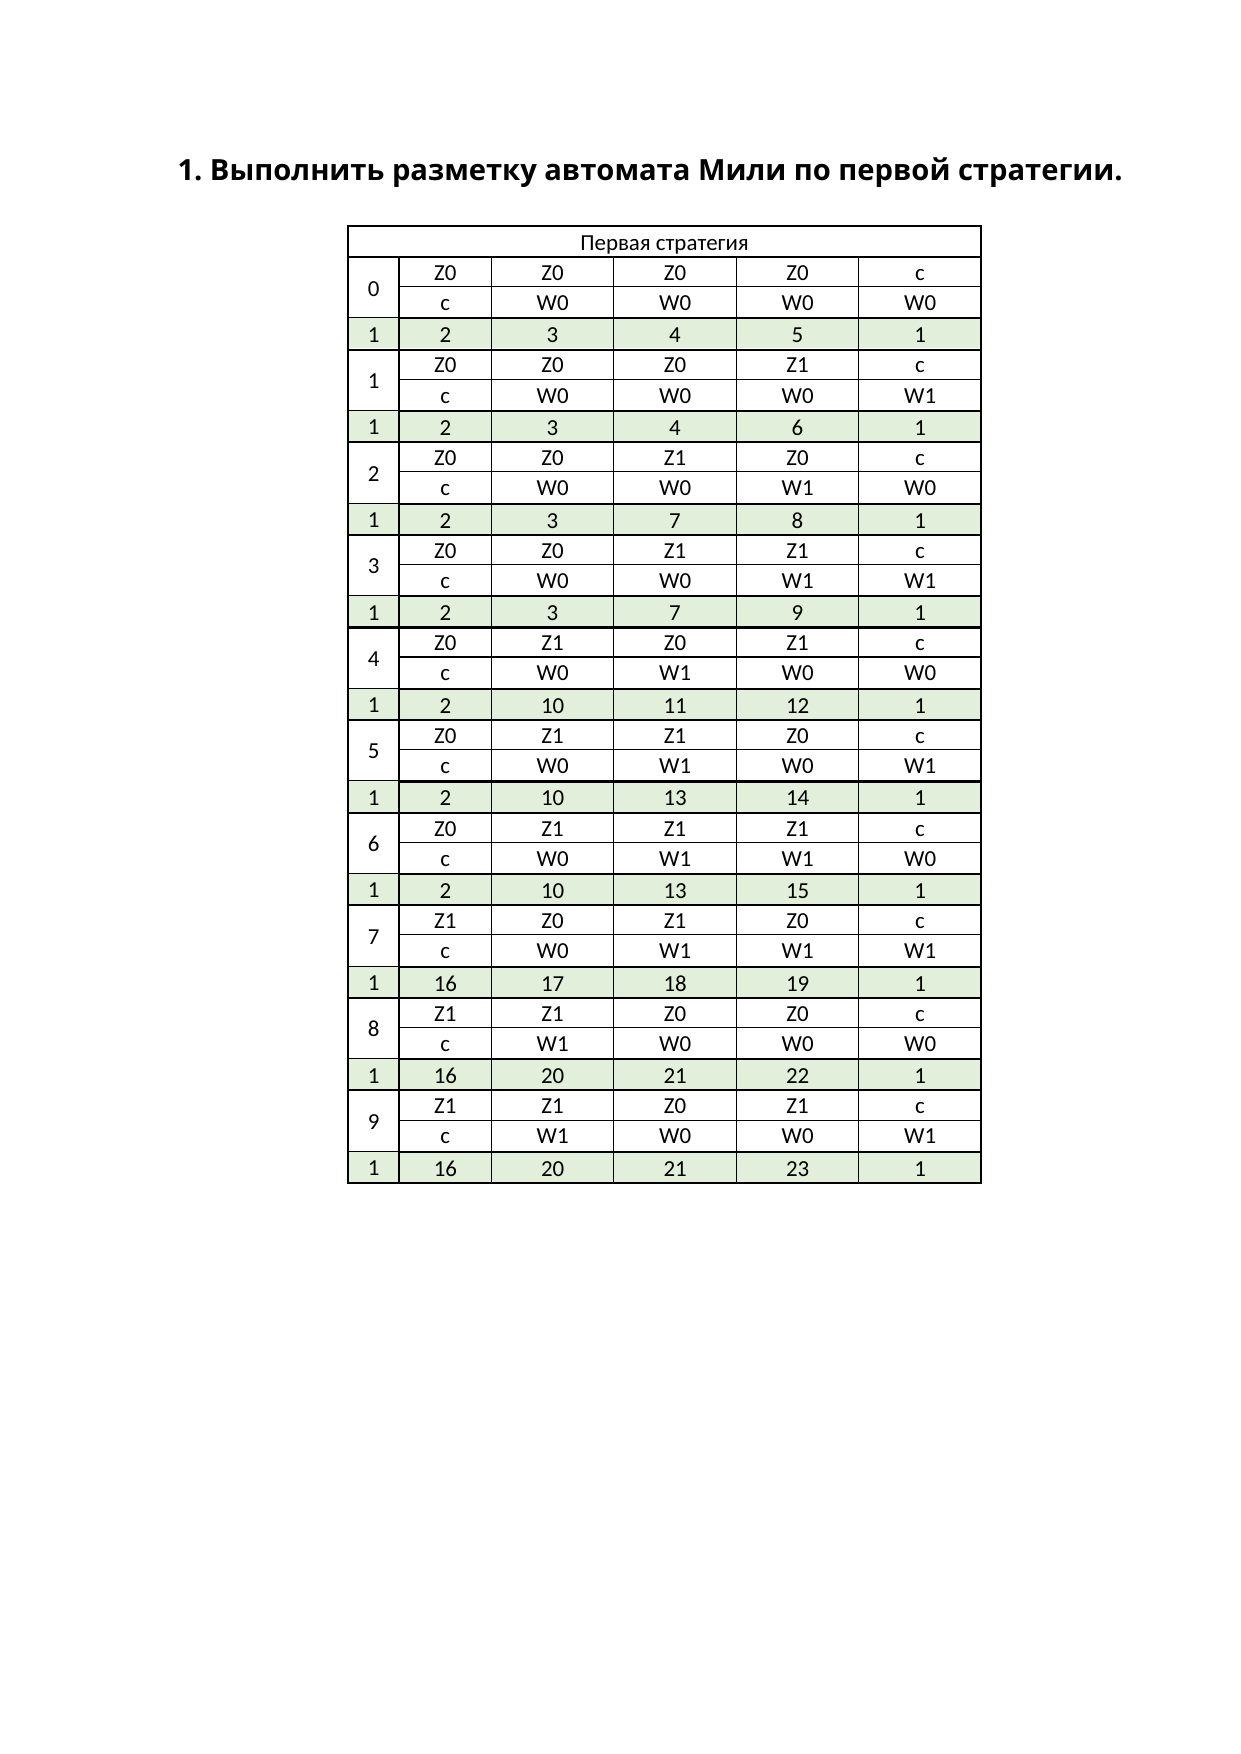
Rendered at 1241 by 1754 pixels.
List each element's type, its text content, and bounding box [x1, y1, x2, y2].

table_cell 3 [492, 505, 613, 534]
table_cell Z1 [492, 999, 613, 1027]
table_cell Z0 [400, 721, 491, 749]
table_cell с [859, 1091, 980, 1119]
table_cell 20 [492, 1153, 613, 1182]
text 1. Выполнить разметку автомата Мили по первой стратегии. [177, 118, 1152, 189]
table_cell W0 [492, 658, 613, 688]
table_cell 1 [349, 411, 398, 441]
table_cell 23 [737, 1153, 858, 1182]
table_cell Z0 [492, 536, 613, 564]
table_cell W1 [859, 565, 980, 595]
table_cell с [400, 1121, 491, 1151]
table_cell 16 [400, 1060, 491, 1089]
table_cell Z1 [492, 721, 613, 749]
table_cell 21 [614, 1153, 736, 1182]
table_cell Z1 [400, 999, 491, 1027]
table_cell Z0 [737, 999, 858, 1027]
table_cell Z1 [400, 1091, 491, 1119]
table_cell 5 [349, 721, 398, 780]
table_cell 1 [859, 783, 980, 812]
table_cell W0 [492, 843, 613, 873]
table_cell 2 [400, 319, 491, 348]
table_cell 19 [737, 968, 858, 997]
table_cell 10 [492, 783, 613, 812]
table_cell с [400, 750, 491, 780]
table_cell Z0 [737, 906, 858, 934]
table_cell с [859, 258, 980, 286]
table_cell 2 [400, 690, 491, 719]
table_cell 4 [614, 412, 736, 441]
table_cell Z1 [400, 906, 491, 934]
table_cell W0 [492, 380, 613, 410]
table_cell с [859, 351, 980, 379]
table_cell W0 [614, 380, 736, 410]
table_cell Z0 [492, 443, 613, 471]
table_cell 1 [859, 505, 980, 534]
table_cell с [859, 906, 980, 934]
table_cell 13 [614, 783, 736, 812]
table_cell W0 [859, 1028, 980, 1058]
table_cell 2 [400, 505, 491, 534]
table_cell W1 [614, 658, 736, 688]
table_cell W0 [492, 472, 613, 502]
table_cell 9 [737, 597, 858, 626]
table_cell 20 [492, 1060, 613, 1089]
table_cell Z0 [614, 258, 736, 286]
table_cell Z0 [400, 351, 491, 379]
table_cell Z0 [400, 814, 491, 842]
table_cell 1 [349, 689, 398, 719]
table_cell 6 [737, 412, 858, 441]
table_header Первая стратегия [349, 227, 980, 256]
table_cell Z0 [492, 906, 613, 934]
table_cell с [400, 1028, 491, 1058]
table_cell 16 [400, 1153, 491, 1182]
table_cell 3 [492, 319, 613, 348]
table_cell Z0 [614, 629, 736, 656]
table_cell 2 [400, 783, 491, 812]
table_cell Z0 [737, 258, 858, 286]
table_cell 22 [737, 1060, 858, 1089]
table_cell 1 [349, 1152, 398, 1182]
table_cell 1 [859, 412, 980, 441]
table_cell 13 [614, 875, 736, 904]
table_cell Z0 [737, 721, 858, 749]
table_cell W0 [859, 287, 980, 317]
table_cell 4 [349, 629, 398, 688]
table_cell с [859, 999, 980, 1027]
table_cell 10 [492, 690, 613, 719]
table_cell W0 [492, 750, 613, 780]
table_cell W1 [859, 380, 980, 410]
table_cell Z1 [614, 443, 736, 471]
table_cell 18 [614, 968, 736, 997]
table_cell W1 [614, 843, 736, 873]
table_cell 1 [349, 504, 398, 534]
table_cell 1 [349, 874, 398, 904]
table_cell 21 [614, 1060, 736, 1089]
table_cell W0 [614, 1121, 736, 1151]
table_cell Z0 [492, 258, 613, 286]
table_cell 3 [492, 597, 613, 626]
table_cell W0 [614, 565, 736, 595]
table_cell с [400, 843, 491, 873]
table_cell Z1 [737, 351, 858, 379]
table_cell 7 [614, 505, 736, 534]
table_cell 1 [859, 690, 980, 719]
table_cell 8 [737, 505, 858, 534]
table_cell W1 [737, 843, 858, 873]
table_cell 1 [349, 318, 398, 348]
table_cell W0 [859, 472, 980, 502]
table_cell Z0 [614, 1091, 736, 1119]
table_cell Z1 [614, 814, 736, 842]
table_cell Z0 [737, 443, 858, 471]
table_cell с [400, 380, 491, 410]
table_cell Z1 [737, 629, 858, 656]
table_cell 2 [400, 875, 491, 904]
table_cell W1 [614, 750, 736, 780]
table_cell W0 [737, 380, 858, 410]
table_cell с [400, 565, 491, 595]
table_cell с [400, 935, 491, 966]
table_cell W1 [492, 1121, 613, 1151]
table_cell W0 [737, 1121, 858, 1151]
table_cell 1 [349, 351, 398, 410]
table_cell 0 [349, 258, 398, 317]
table_cell Z1 [492, 814, 613, 842]
table_cell Z1 [492, 629, 613, 656]
table_cell 1 [349, 967, 398, 997]
table_cell 1 [859, 1153, 980, 1182]
table_cell W1 [859, 935, 980, 966]
table_cell 12 [737, 690, 858, 719]
table_cell 11 [614, 690, 736, 719]
table_cell Z1 [614, 536, 736, 564]
table_cell W0 [492, 287, 613, 317]
table_cell Z1 [614, 906, 736, 934]
table_cell 7 [614, 597, 736, 626]
table_cell 1 [859, 597, 980, 626]
table_cell Z0 [400, 443, 491, 471]
table_cell с [400, 658, 491, 688]
table_cell W0 [737, 750, 858, 780]
table_cell 15 [737, 875, 858, 904]
table_cell с [859, 536, 980, 564]
table_cell W1 [737, 935, 858, 966]
table_cell 2 [400, 597, 491, 626]
table_cell W1 [492, 1028, 613, 1058]
table_cell 8 [349, 999, 398, 1058]
table_cell Z0 [400, 629, 491, 656]
table_cell Z1 [737, 814, 858, 842]
table_cell W1 [614, 935, 736, 966]
table_cell 10 [492, 875, 613, 904]
table_cell 1 [859, 875, 980, 904]
table_cell 1 [349, 596, 398, 626]
table_cell W0 [859, 658, 980, 688]
table_cell W0 [737, 287, 858, 317]
table_cell 1 [859, 1060, 980, 1089]
table_cell с [859, 721, 980, 749]
table_cell 7 [349, 906, 398, 966]
table_cell W0 [492, 935, 613, 966]
table_cell W1 [859, 750, 980, 780]
table_cell с [400, 287, 491, 317]
table_cell W0 [614, 1028, 736, 1058]
table_cell 6 [349, 814, 398, 873]
table_cell W0 [737, 1028, 858, 1058]
table_cell Z1 [614, 721, 736, 749]
table_cell 3 [349, 536, 398, 595]
table_cell W1 [737, 472, 858, 502]
table_cell 14 [737, 783, 858, 812]
table_cell W0 [614, 472, 736, 502]
table_cell Z0 [400, 258, 491, 286]
table_cell W0 [614, 287, 736, 317]
table_cell с [859, 629, 980, 656]
table_cell 3 [492, 412, 613, 441]
table_cell 2 [400, 412, 491, 441]
table_cell W0 [492, 565, 613, 595]
table_cell Z0 [614, 351, 736, 379]
table_cell 16 [400, 968, 491, 997]
table_cell 1 [349, 1059, 398, 1089]
table_cell 2 [349, 443, 398, 502]
table_cell с [859, 814, 980, 842]
table_cell Z1 [737, 536, 858, 564]
table_cell с [400, 472, 491, 502]
table_cell 4 [614, 319, 736, 348]
table_cell Z0 [614, 999, 736, 1027]
table_cell Z0 [492, 351, 613, 379]
table_cell 17 [492, 968, 613, 997]
table_cell 1 [859, 968, 980, 997]
table_cell W0 [859, 843, 980, 873]
table_cell 9 [349, 1091, 398, 1151]
table_cell Z1 [737, 1091, 858, 1119]
table_cell W1 [859, 1121, 980, 1151]
table_cell Z0 [400, 536, 491, 564]
table_cell 1 [349, 781, 398, 812]
table_cell W0 [737, 658, 858, 688]
table_cell с [859, 443, 980, 471]
table_cell W1 [737, 565, 858, 595]
table_cell Z1 [492, 1091, 613, 1119]
table_cell 1 [859, 319, 980, 348]
table_cell 5 [737, 319, 858, 348]
